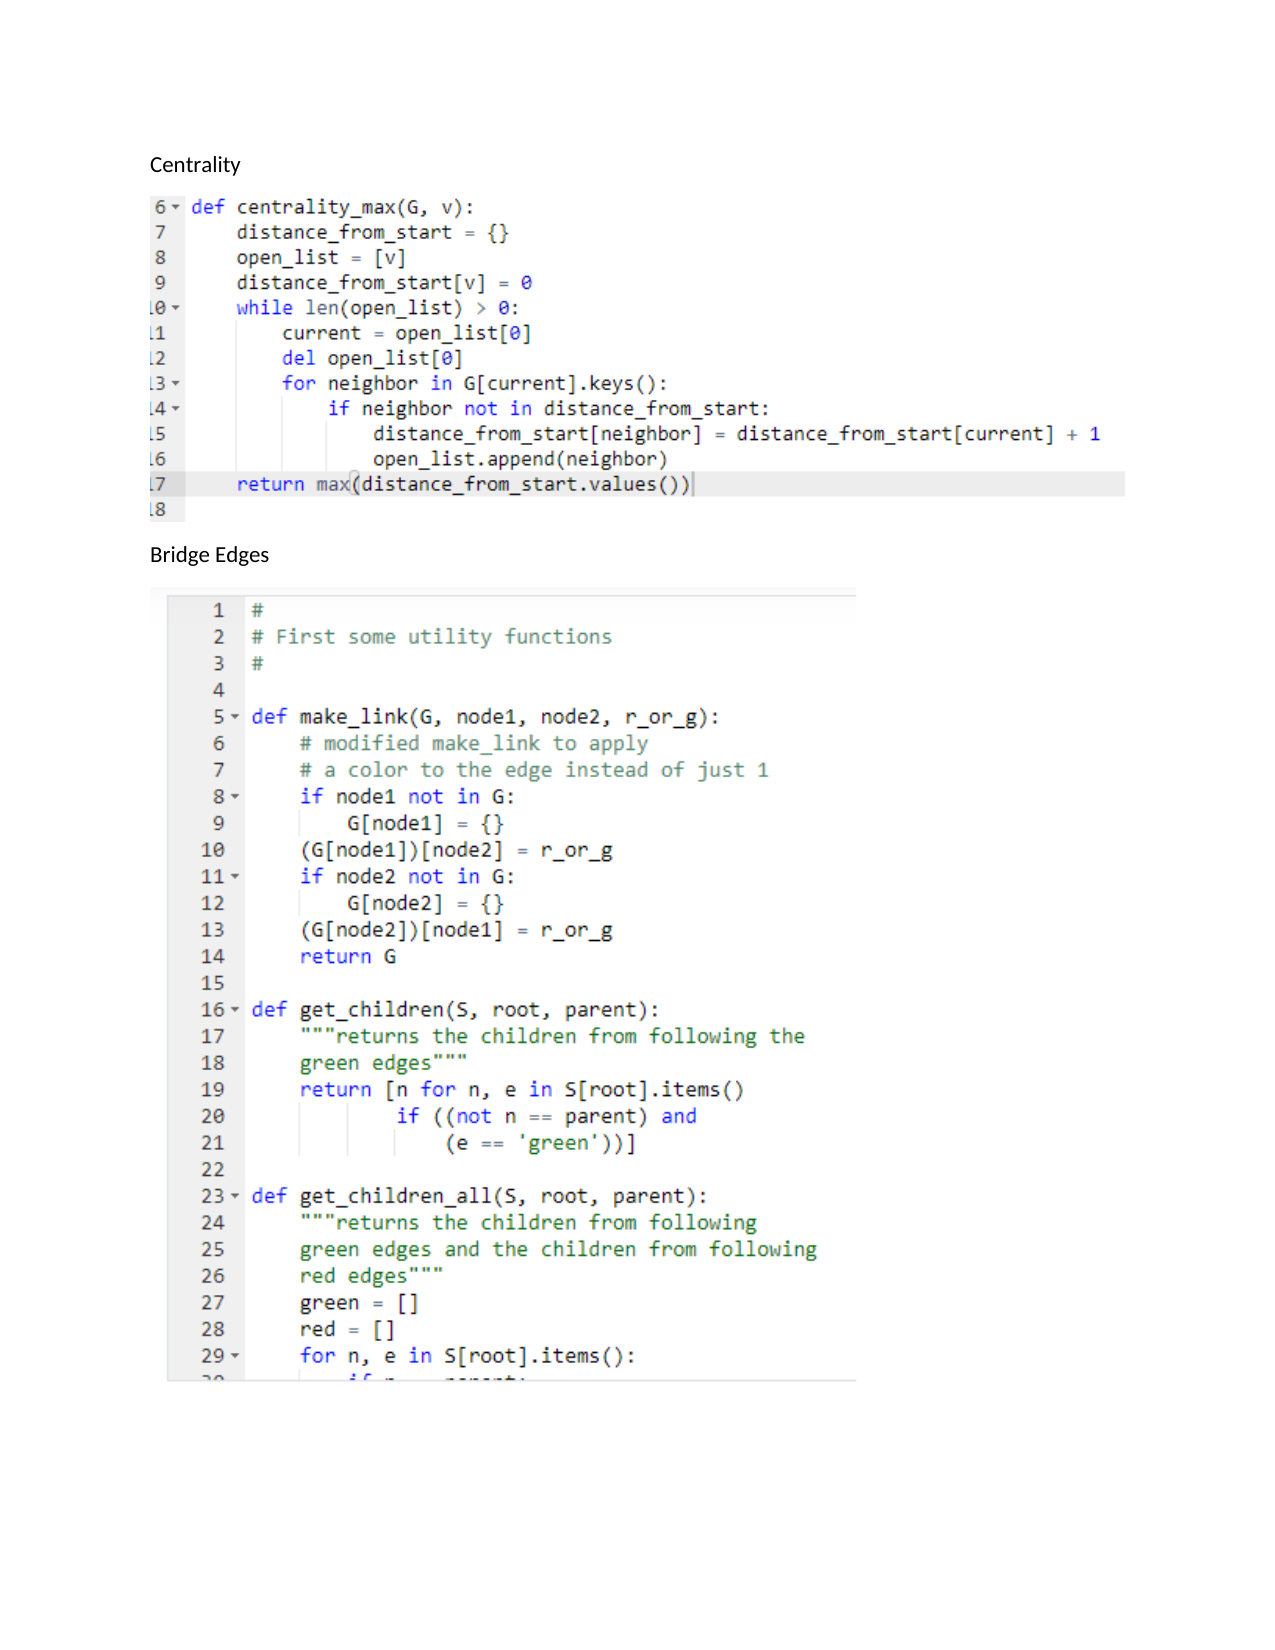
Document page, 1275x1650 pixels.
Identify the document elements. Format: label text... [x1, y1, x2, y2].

picture [150, 587, 857, 1388]
text Centrality [150, 150, 1125, 178]
picture [150, 196, 1125, 522]
text Bridge Edges [150, 540, 1125, 568]
